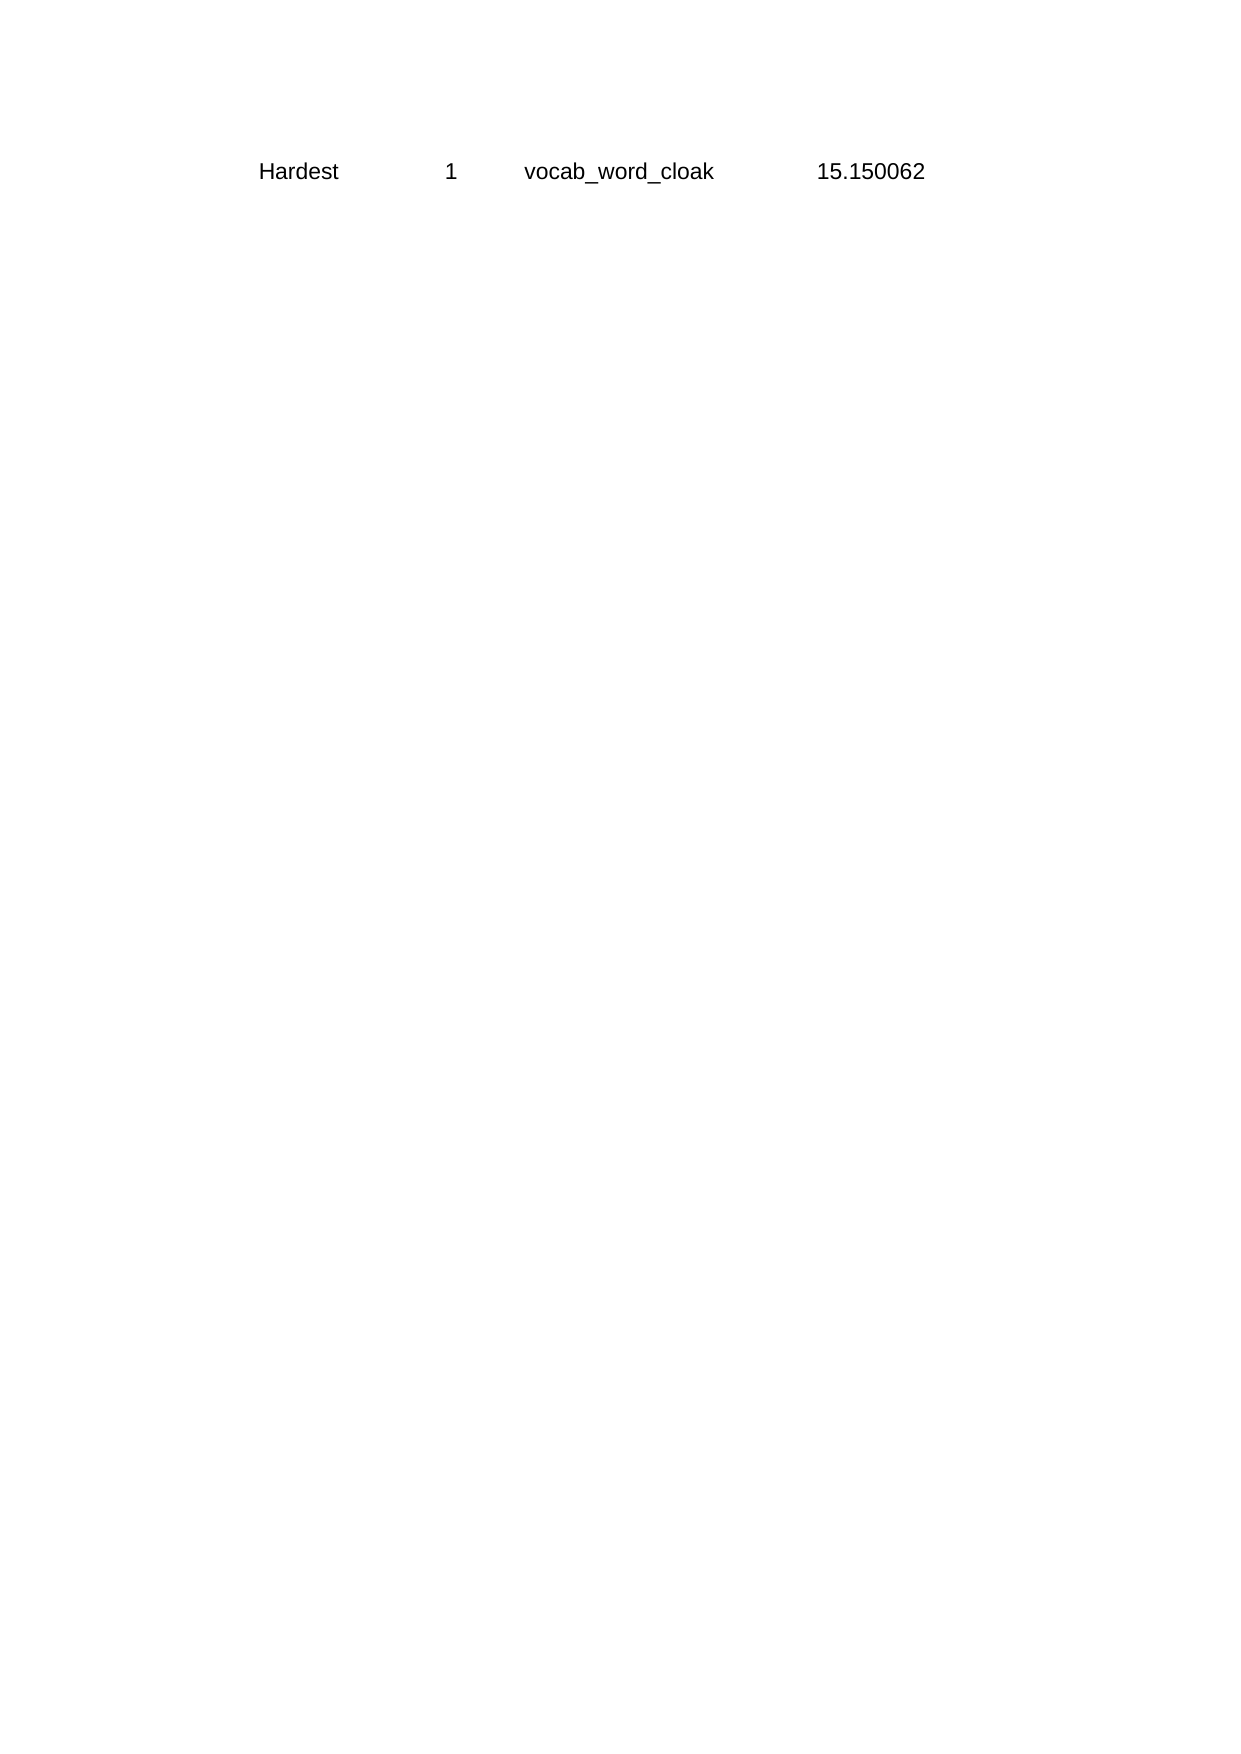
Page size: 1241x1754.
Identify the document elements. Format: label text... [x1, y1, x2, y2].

table_header 15.150062 [806, 148, 992, 195]
table_header Hardest [248, 148, 434, 195]
table_header vocab_word_cloak [514, 148, 806, 195]
table_header 1 [434, 148, 514, 195]
